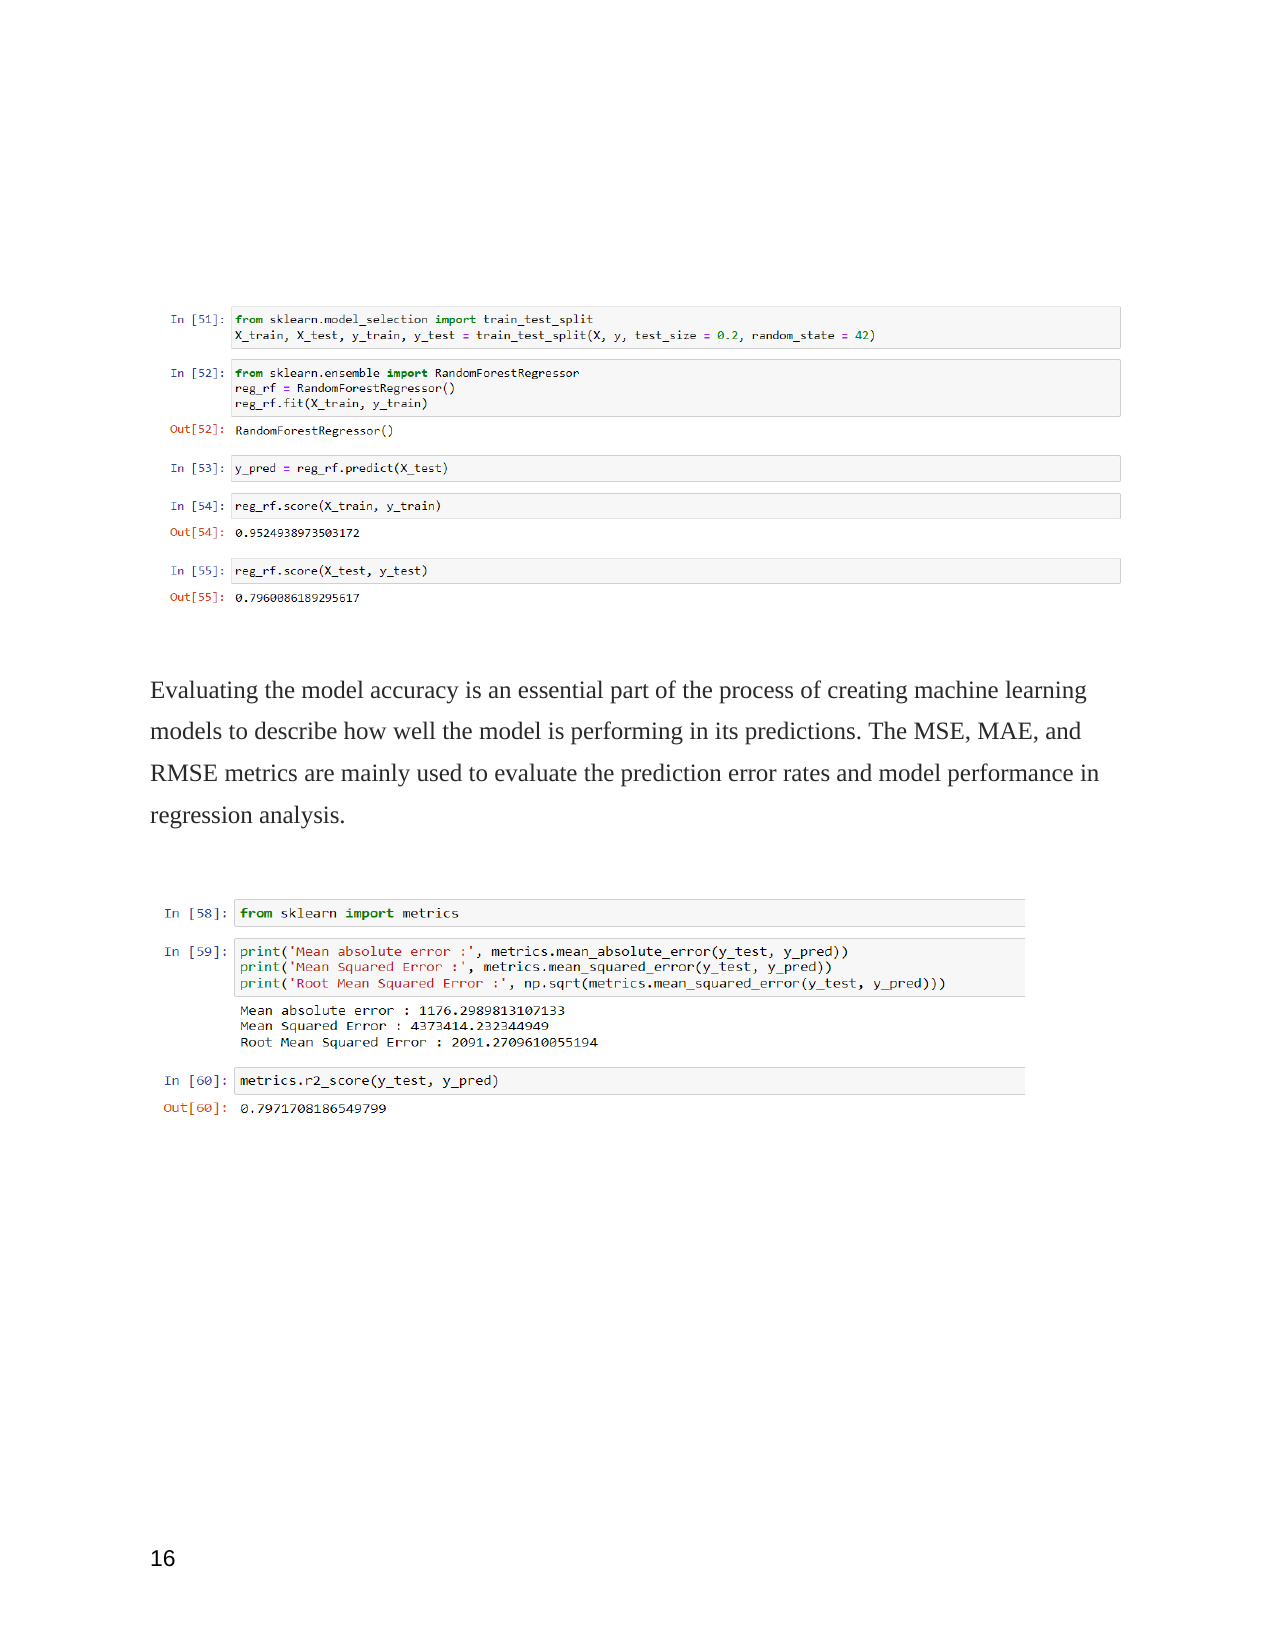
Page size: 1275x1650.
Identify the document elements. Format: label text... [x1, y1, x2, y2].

picture [150, 890, 1025, 1133]
text Evaluating the model accuracy is an essential part of the process of creating machine learning models to describe how well the model is performing in its predictions. The MSE, MAE, and RMSE metrics are mainly used to evaluate the prediction error rates and model performance in regression analysis. [150, 675, 1125, 828]
picture [150, 295, 1125, 615]
